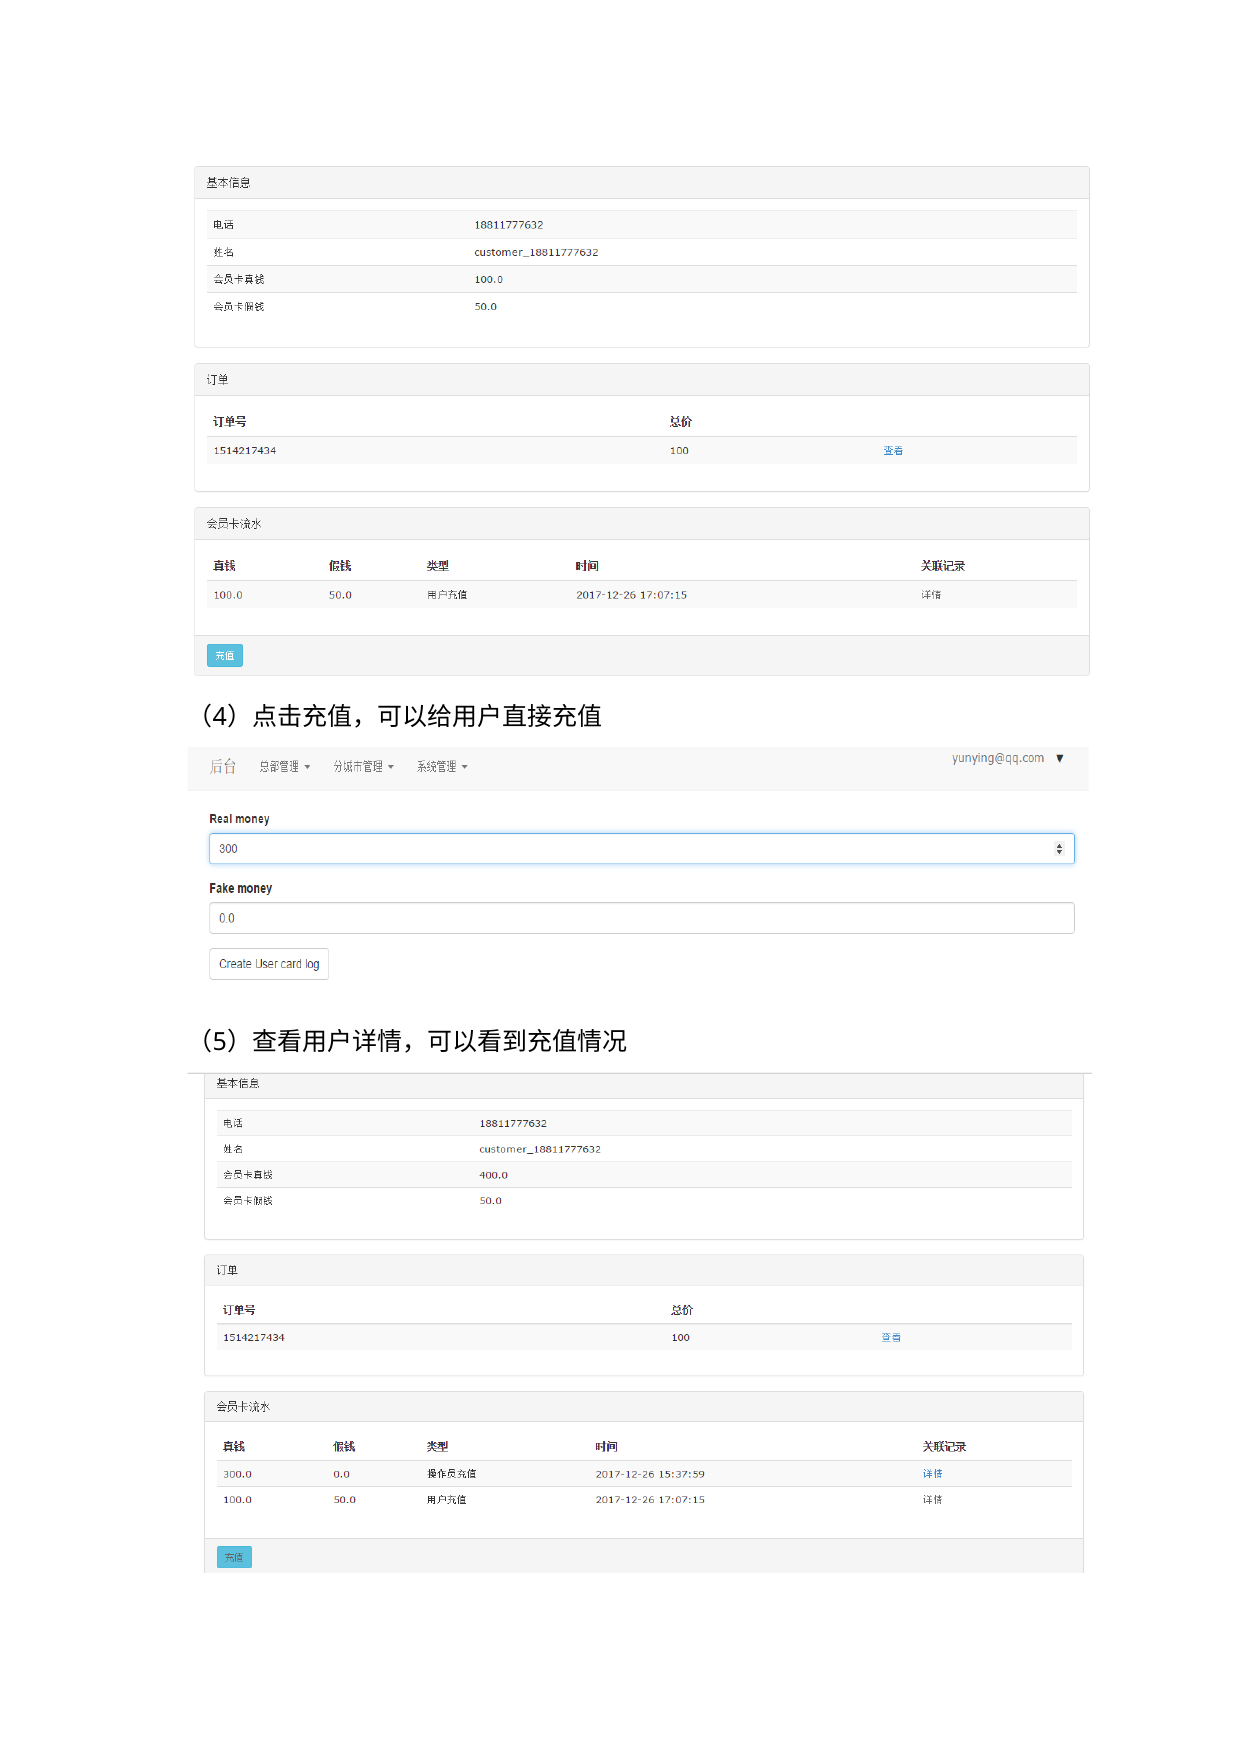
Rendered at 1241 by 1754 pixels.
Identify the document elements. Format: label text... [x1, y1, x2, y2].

picture [187, 747, 1089, 982]
picture [187, 1072, 1093, 1573]
list 点击充值，可以给用户直接充值 [187, 682, 1053, 747]
list 查看用户详情，可以看到充值情况 [187, 1007, 1053, 1072]
picture [187, 162, 1095, 676]
